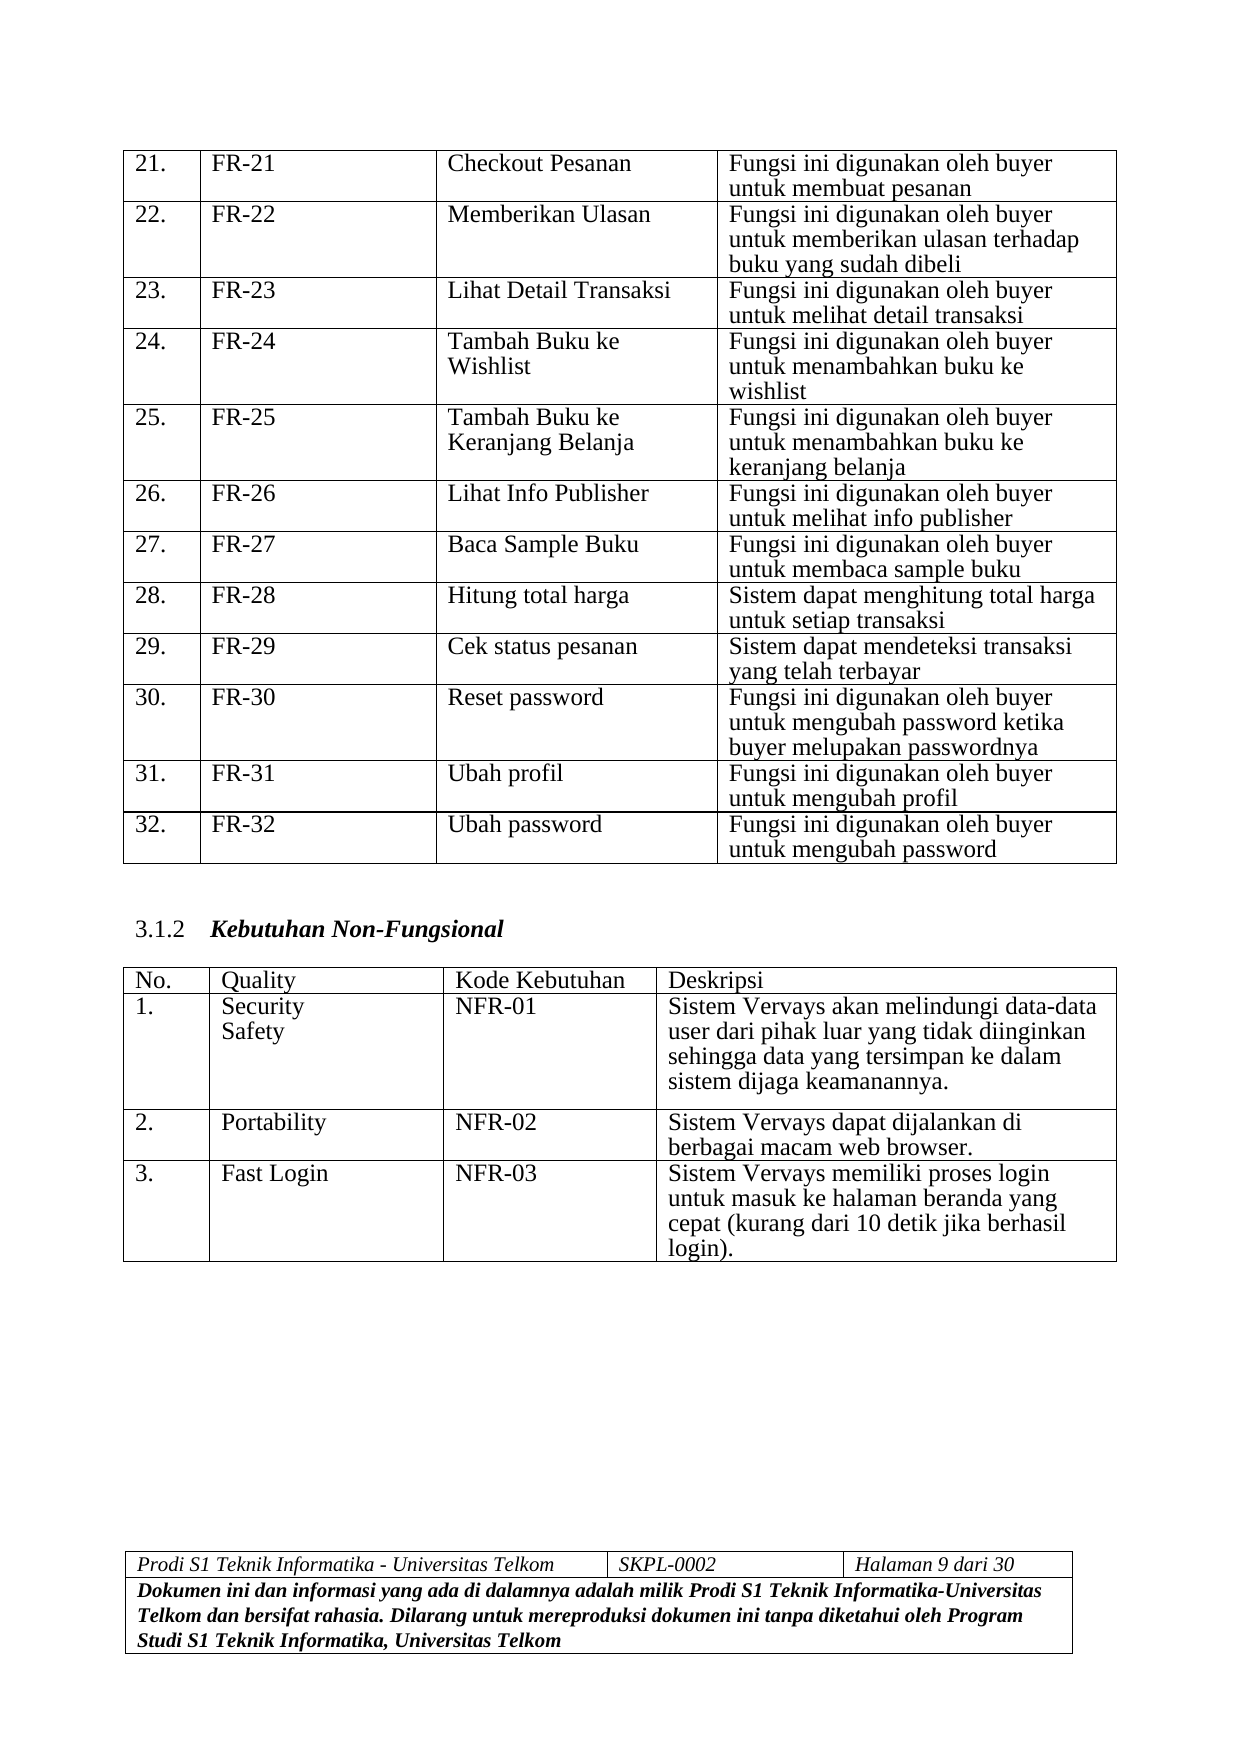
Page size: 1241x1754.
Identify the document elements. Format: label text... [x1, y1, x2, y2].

table_cell Fungsi ini digunakan oleh buyer untuk melihat detail transaksi [718, 278, 1116, 328]
table_cell Fungsi ini digunakan oleh buyer untuk melihat info publisher [718, 481, 1116, 531]
table_cell FR-21 [201, 151, 436, 201]
table_cell FR-32 [201, 813, 436, 862]
table_cell Memberikan Ulasan [437, 202, 717, 277]
table_cell Fungsi ini digunakan oleh buyer untuk mengubah profil [718, 761, 1116, 811]
table_cell Sistem dapat menghitung total harga untuk setiap transaksi [718, 583, 1116, 633]
table_cell Ubah password [437, 813, 717, 862]
table_cell NFR-03 [444, 1161, 656, 1261]
table_cell 2. [124, 1110, 209, 1160]
table_cell FR-29 [201, 634, 436, 684]
table_cell Fungsi ini digunakan oleh buyer untuk membuat pesanan [718, 151, 1116, 201]
table_cell 31. [124, 761, 200, 811]
table_cell 24. [124, 329, 200, 404]
table_cell Fungsi ini digunakan oleh buyer untuk mengubah password ketika buyer melupakan passwordnya [718, 685, 1116, 760]
table_cell FR-22 [201, 202, 436, 277]
table_header Deskripsi [657, 968, 1116, 993]
table_cell Sistem Vervays dapat dijalankan di berbagai macam web browser. [657, 1110, 1116, 1160]
table_cell Fungsi ini digunakan oleh buyer untuk membaca sample buku [718, 532, 1116, 582]
table_cell Sistem dapat mendeteksi transaksi yang telah terbayar [718, 634, 1116, 684]
table_cell FR-25 [201, 405, 436, 480]
table_cell Security Safety [210, 994, 443, 1109]
subtitle Kebutuhan Non-Fungsional [135, 917, 1105, 942]
table_cell Ubah profil [437, 761, 717, 811]
table_cell 25. [124, 405, 200, 480]
table_cell Hitung total harga [437, 583, 717, 633]
table_cell Lihat Detail Transaksi [437, 278, 717, 328]
table_cell Baca Sample Buku [437, 532, 717, 582]
table_header Quality [210, 968, 443, 993]
table_cell FR-31 [201, 761, 436, 811]
table_cell Sistem Vervays akan melindungi data-data user dari pihak luar yang tidak diinginkan sehingga data yang tersimpan ke dalam sistem dijaga keamanannya. [657, 994, 1116, 1109]
table_cell Fungsi ini digunakan oleh buyer untuk memberikan ulasan terhadap buku yang sudah dibeli [718, 202, 1116, 277]
table_cell Fungsi ini digunakan oleh buyer untuk mengubah password [718, 813, 1116, 862]
table_cell 32. [124, 813, 200, 862]
table_cell 23. [124, 278, 200, 328]
table_cell Reset password [437, 685, 717, 760]
table_cell Checkout Pesanan [437, 151, 717, 201]
table_cell FR-23 [201, 278, 436, 328]
table_cell FR-26 [201, 481, 436, 531]
table_cell 3. [124, 1161, 209, 1261]
table_cell 28. [124, 583, 200, 633]
table_cell 30. [124, 685, 200, 760]
table_cell Sistem Vervays memiliki proses login untuk masuk ke halaman beranda yang cepat (kurang dari 10 detik jika berhasil login). [657, 1161, 1116, 1261]
table_cell Fungsi ini digunakan oleh buyer untuk menambahkan buku ke keranjang belanja [718, 405, 1116, 480]
table_cell Fungsi ini digunakan oleh buyer untuk menambahkan buku ke wishlist [718, 329, 1116, 404]
table_cell NFR-01 [444, 994, 656, 1109]
table_cell FR-27 [201, 532, 436, 582]
table_header No. [124, 968, 209, 993]
table_cell Fast Login [210, 1161, 443, 1261]
table_cell FR-30 [201, 685, 436, 760]
table_cell Cek status pesanan [437, 634, 717, 684]
table_cell NFR-02 [444, 1110, 656, 1160]
table_header Kode Kebutuhan [444, 968, 656, 993]
table_cell 26. [124, 481, 200, 531]
table_cell 27. [124, 532, 200, 582]
table_cell Tambah Buku ke Wishlist [437, 329, 717, 404]
table_cell Tambah Buku ke Keranjang Belanja [437, 405, 717, 480]
table_cell FR-24 [201, 329, 436, 404]
table_cell 29. [124, 634, 200, 684]
table_cell 1. [124, 994, 209, 1109]
table_cell Lihat Info Publisher [437, 481, 717, 531]
table_cell Portability [210, 1110, 443, 1160]
table_cell FR-28 [201, 583, 436, 633]
table_cell 21. [124, 151, 200, 201]
table_cell 22. [124, 202, 200, 277]
